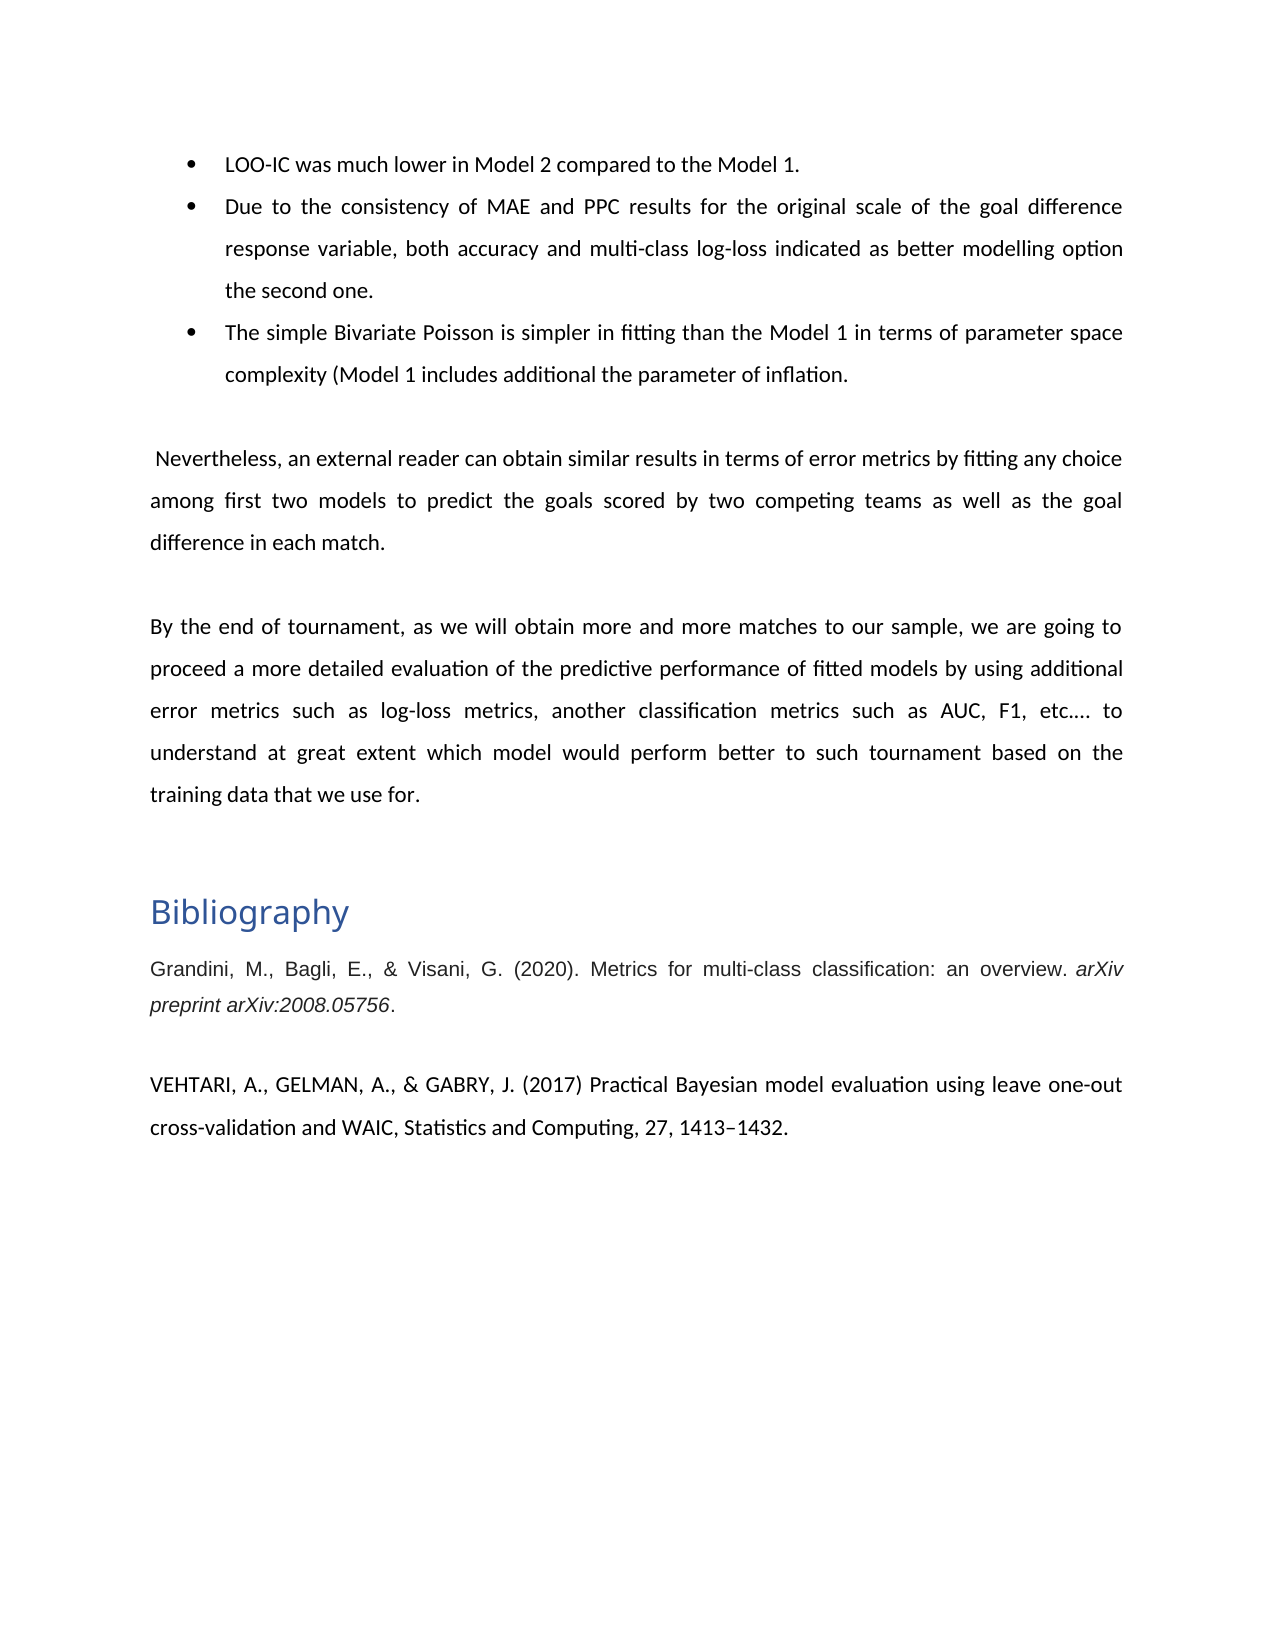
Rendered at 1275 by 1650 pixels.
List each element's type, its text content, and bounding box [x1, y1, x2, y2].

text Nevertheless, an external reader can obtain similar results in terms of error metrics by fitting any choice among first two models to predict the goals scored by two competing teams as well as the goal difference in each match. [150, 444, 1125, 556]
text By the end of tournament, as we will obtain more and more matches to our sample, we are going to proceed a more detailed evaluation of the predictive performance of fitted models by using additional error metrics such as log-loss metrics, another classification metrics such as AUC, F1, etc.… to understand at great extent which model would perform better to such tournament based on the training data that we use for. [150, 612, 1125, 808]
text VEHTARI, A., GELMAN, A., & GABRY, J. (2017) Practical Bayesian model evaluation using leave one-out cross-validation and WAIC, Statistics and Computing, 27, 1413–1432. [150, 1071, 1125, 1141]
list The simple Bivariate Poisson is simpler in fitting than the Model 1 in terms of parameter space complexity (Model 1 includes additional the parameter of inflation. [187, 318, 1125, 388]
list Due to the consistency of MAE and PPC results for the original scale of the goal difference response variable, both accuracy and multi-class log-loss indicated as better modelling option the second one. [187, 192, 1125, 304]
subtitle Bibliography [150, 889, 1125, 934]
text Grandini, M., Bagli, E., & Visani, G. (2020). Metrics for multi-class classification: an overview. arXiv preprint arXiv:2008.05756. [150, 957, 1125, 1017]
list LOO-IC was much lower in Model 2 compared to the Model 1. [187, 150, 1125, 178]
